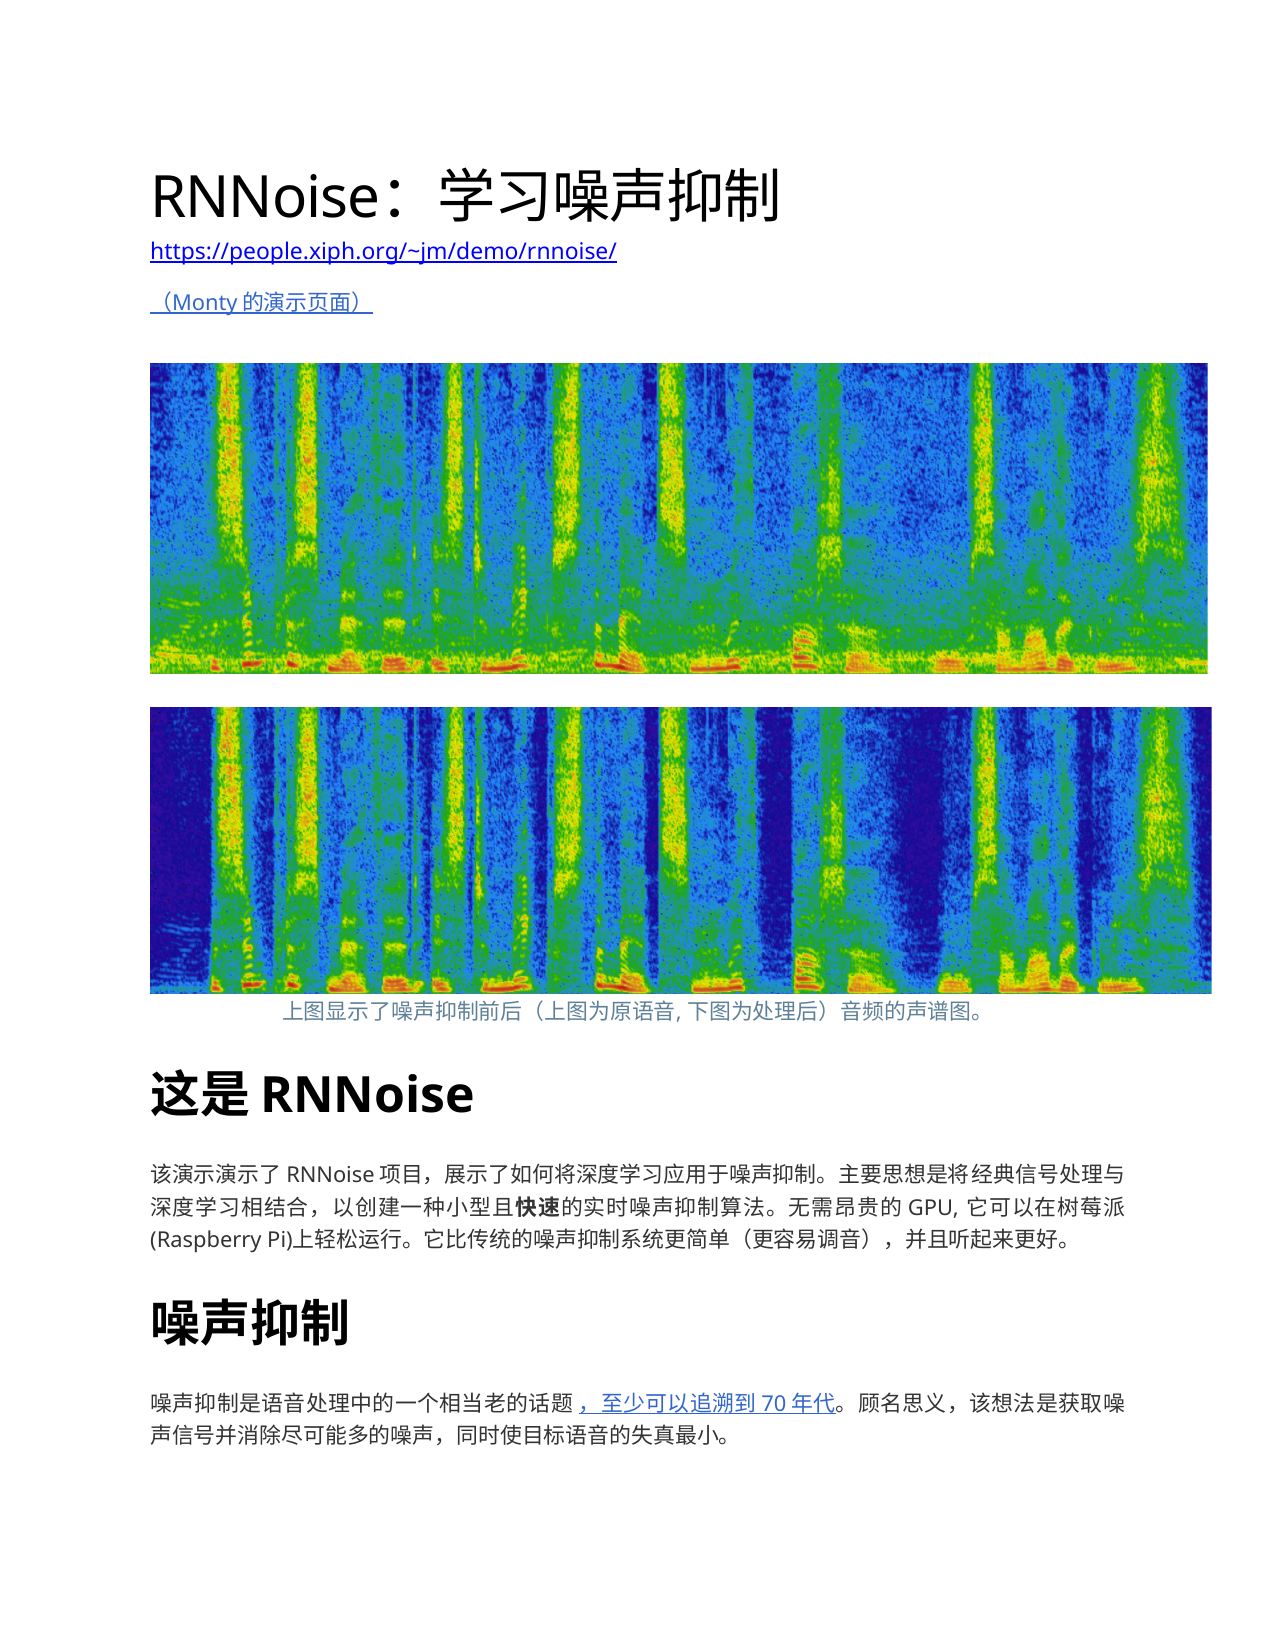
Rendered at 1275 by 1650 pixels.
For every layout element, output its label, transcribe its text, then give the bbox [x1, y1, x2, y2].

text 噪声抑制是语音处理中的一个相当老的话题 ，至少可以追溯到70年代。顾名思义，该想法是获取噪声信号并消除尽可能多的噪声，同时使目标语音的失真最小。 [150, 1385, 1125, 1450]
subtitle 这是RNNoise [150, 1055, 1125, 1127]
subtitle 噪声抑制 [150, 1283, 1125, 1356]
title RNNoise：学习噪声抑制 [150, 150, 1125, 235]
text （Monty的演示页面） [150, 285, 1125, 317]
text 上图显示了噪声抑制前后（上图为原语音, 下图为处理后）音频的声谱图。 [150, 994, 1125, 1026]
picture [150, 363, 1208, 674]
text 该演示演示了RNNoise项目，展示了如何将深度学习应用于噪声抑制。主要思想是将经典信号处理与深度学习相结合，以创建一种小型且快速的实时噪声抑制算法。无需昂贵的GPU, 它可以在树莓派(Raspberry Pi)上轻松运行。它比传统的噪声抑制系统更简单（更容易调音），并且听起来更好。 [150, 1157, 1125, 1254]
text https://people.xiph.org/~jm/demo/rnnoise/ [150, 235, 1125, 266]
picture [150, 707, 1212, 994]
